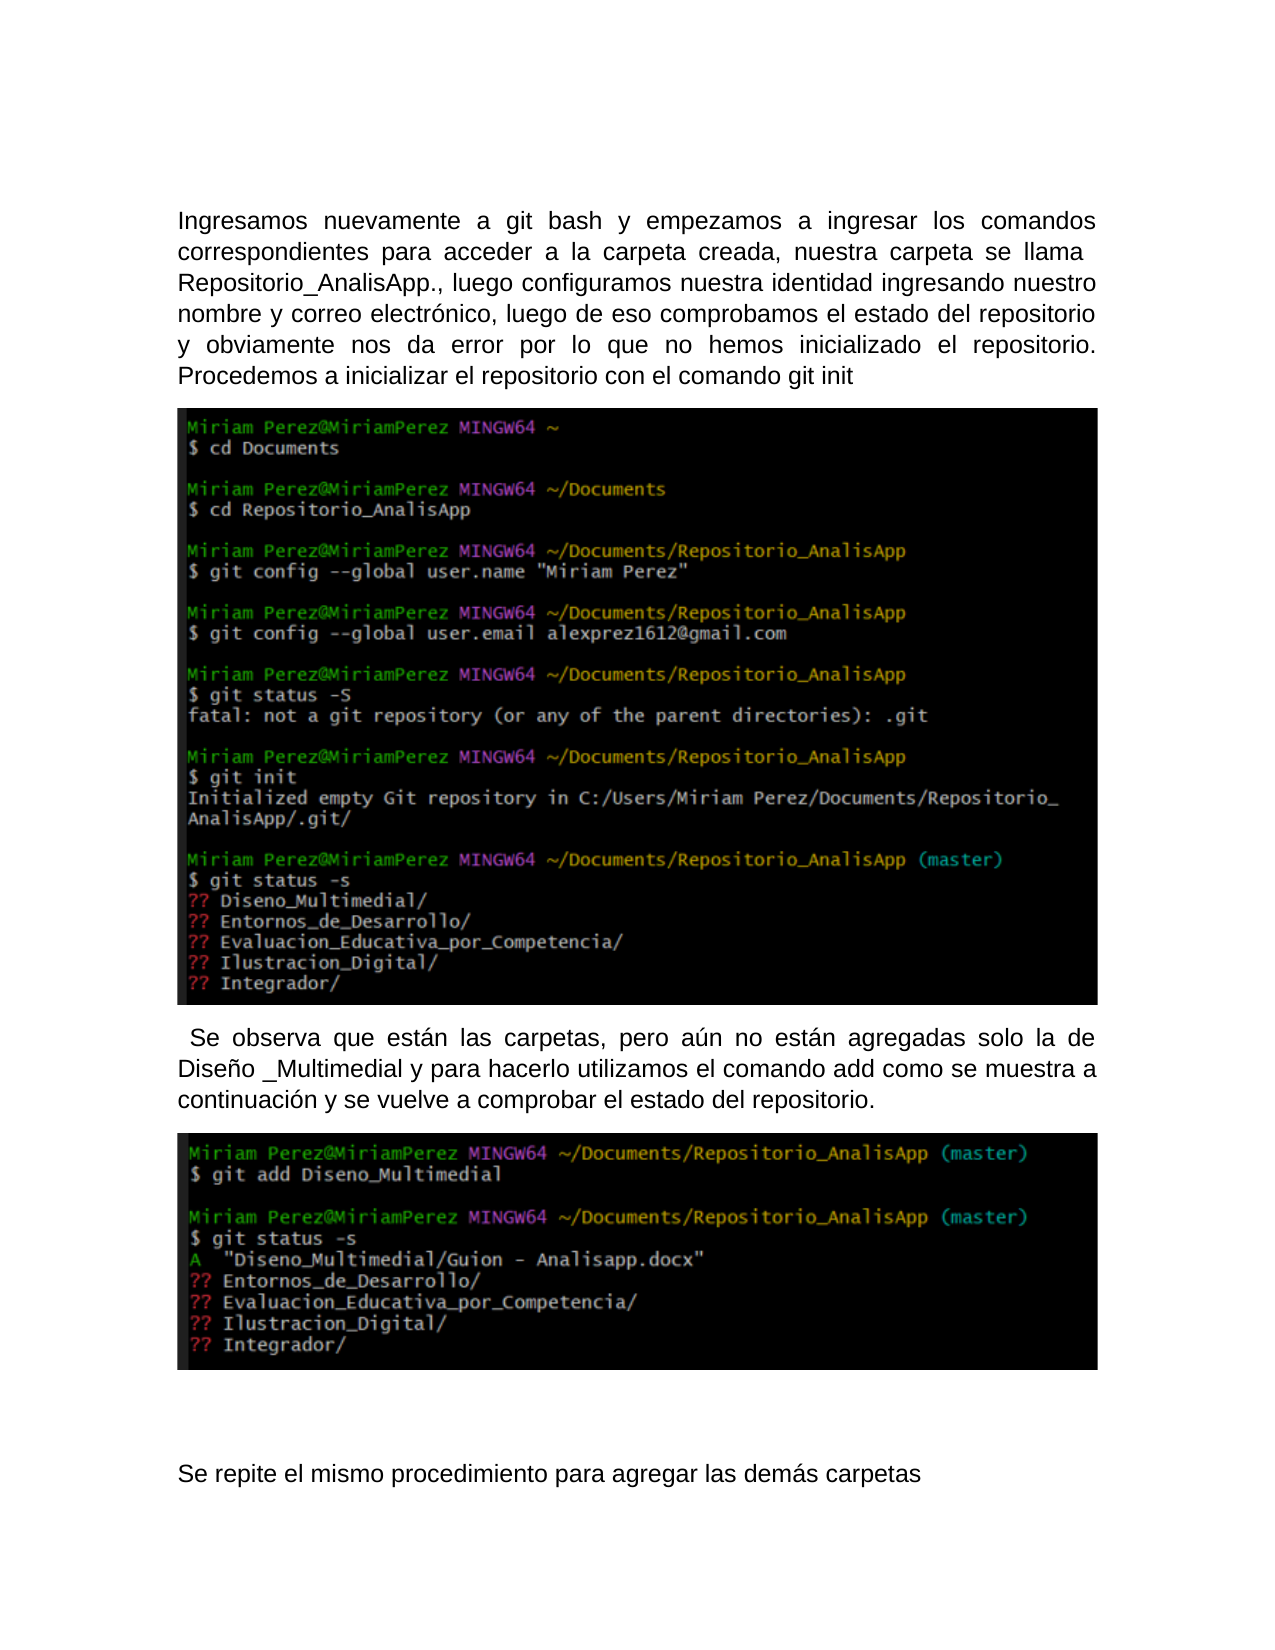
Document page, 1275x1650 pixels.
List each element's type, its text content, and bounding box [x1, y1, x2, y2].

picture [177, 1133, 1098, 1370]
text Ingresamos nuevamente a git bash y empezamos a ingresar los comandos correspondientes para acceder a la carpeta creada, nuestra carpeta se llama Repositorio_AnalisApp., luego configuramos nuestra identidad ingresando nuestro nombre y correo electrónico, luego de eso comprobamos el estado del repositorio y obviamente nos da error por lo que no hemos inicializado el repositorio. Procedemos a inicializar el repositorio con el comando git init [177, 206, 1098, 389]
text Se observa que están las carpetas, pero aún no están agregadas solo la de Diseño _Multimedial y para hacerlo utilizamos el comando add como se muestra a continuación y se vuelve a comprobar el estado del repositorio. [177, 1023, 1098, 1114]
text Se repite el mismo procedimiento para agregar las demás carpetas [177, 1459, 1098, 1487]
picture [177, 408, 1098, 1005]
